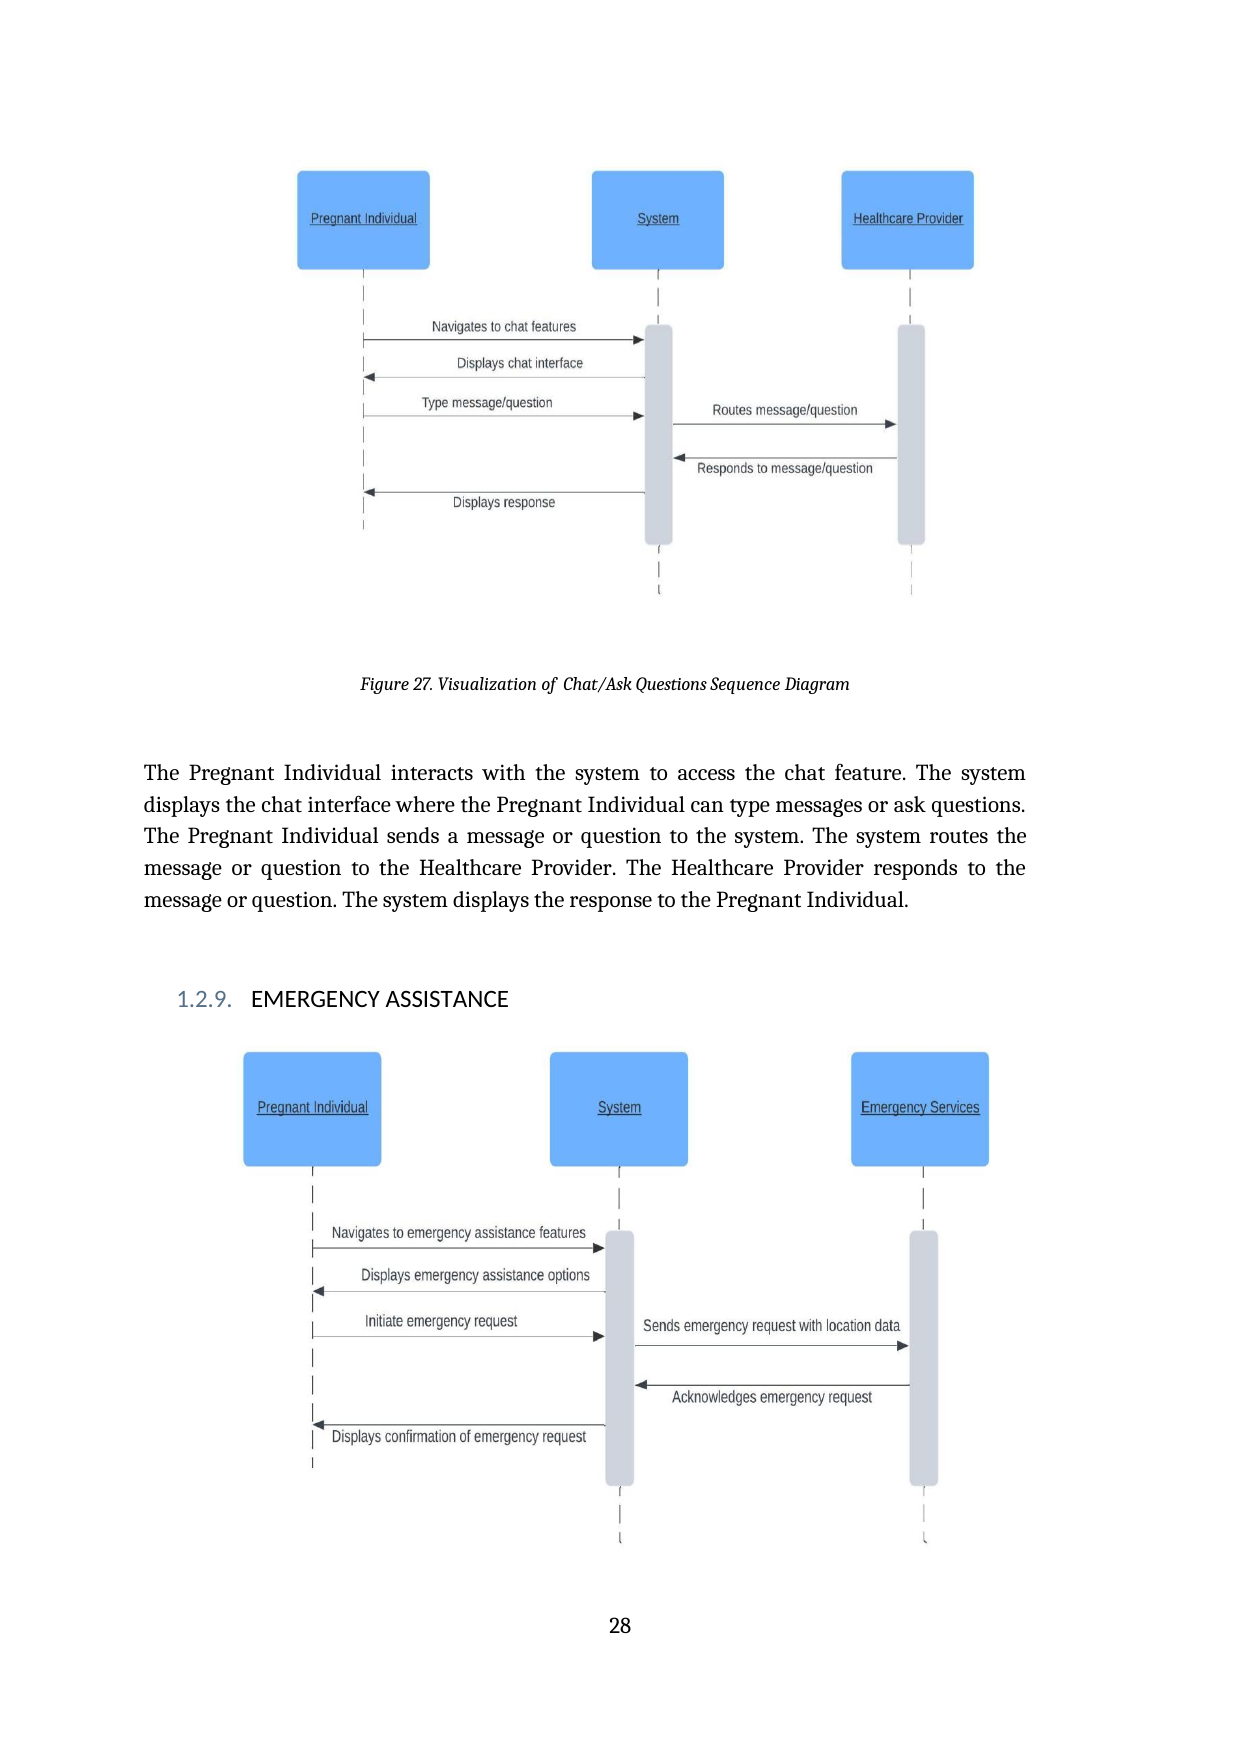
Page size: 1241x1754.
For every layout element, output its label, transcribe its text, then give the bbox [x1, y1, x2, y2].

picture [214, 1014, 1019, 1580]
subtitle EMERGENCY ASSISTANCE [176, 983, 1165, 1013]
text Figure 27. Visualization of Chat/Ask Questions Sequence Diagram [360, 673, 1165, 695]
text The Pregnant Individual interacts with the system to access the chat feature. The system displays the chat interface where the Pregnant Individual can type messages or ask questions. The Pregnant Individual sends a message or question to the system. The system routes the message or question to the Healthcare Provider. The Healthcare Provider responds to the message or question. The system displays the response to the Pregnant Individual. [144, 760, 1028, 913]
picture [269, 138, 1002, 626]
